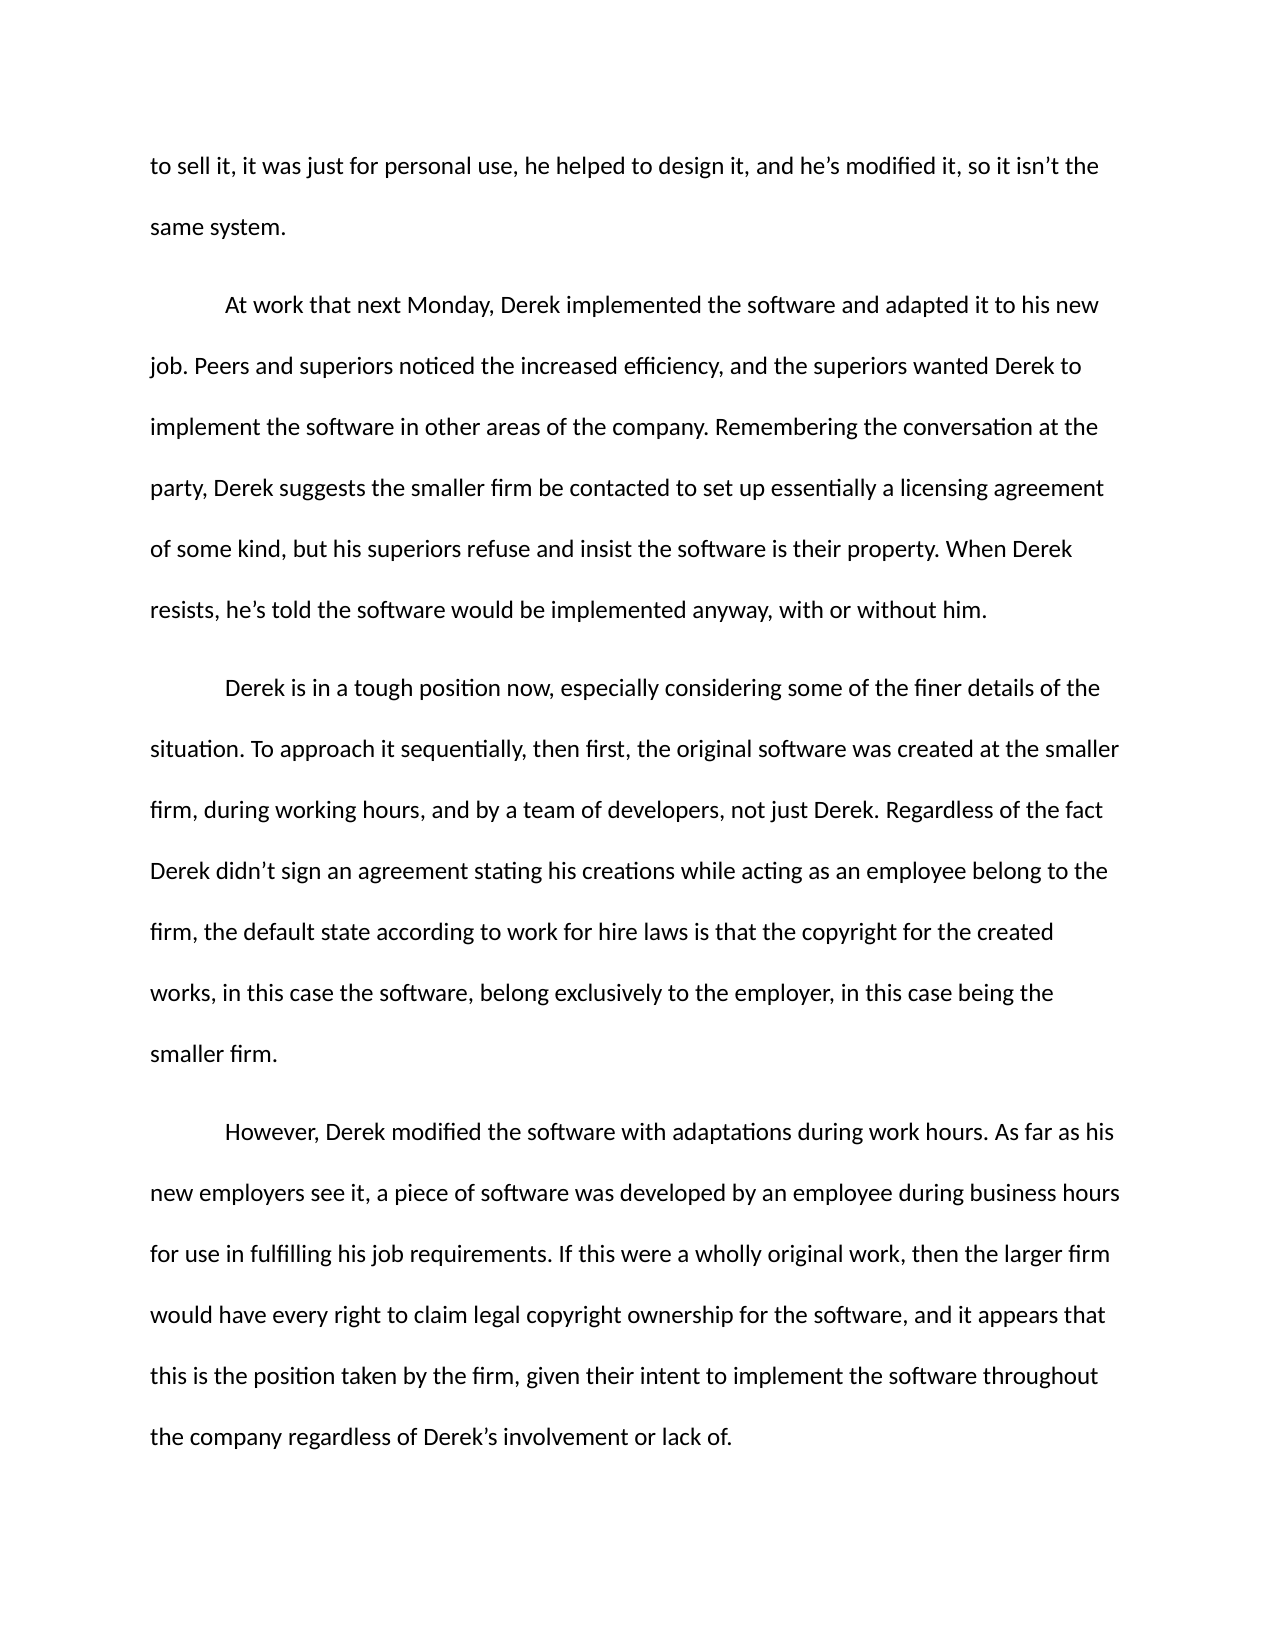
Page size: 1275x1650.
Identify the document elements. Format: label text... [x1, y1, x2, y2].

text However, Derek modified the software with adaptations during work hours. As far as his new employers see it, a piece of software was developed by an employee during business hours for use in fulfilling his job requirements. If this were a wholly original work, then the larger firm would have every right to claim legal copyright ownership for the software, and it appears that this is the position taken by the firm, given their intent to implement the software throughout the company regardless of Derek’s involvement or lack of. [150, 1116, 1125, 1451]
text At work that next Monday, Derek implemented the software and adapted it to his new job. Peers and superiors noticed the increased efficiency, and the superiors wanted Derek to implement the software in other areas of the company. Remembering the conversation at the party, Derek suggests the smaller firm be contacted to set up essentially a licensing agreement of some kind, but his superiors refuse and insist the software is their property. When Derek resists, he’s told the software would be implemented anyway, with or without him. [150, 289, 1125, 624]
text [150, 150, 1125, 242]
text Derek is in a tough position now, especially considering some of the finer details of the situation. To approach it sequentially, then first, the original software was created at the smaller firm, during working hours, and by a team of developers, not just Derek. Regardless of the fact Derek didn’t sign an agreement stating his creations while acting as an employee belong to the firm, the default state according to work for hire laws is that the copyright for the created works, in this case the software, belong exclusively to the employer, in this case being the smaller firm. [150, 672, 1125, 1068]
